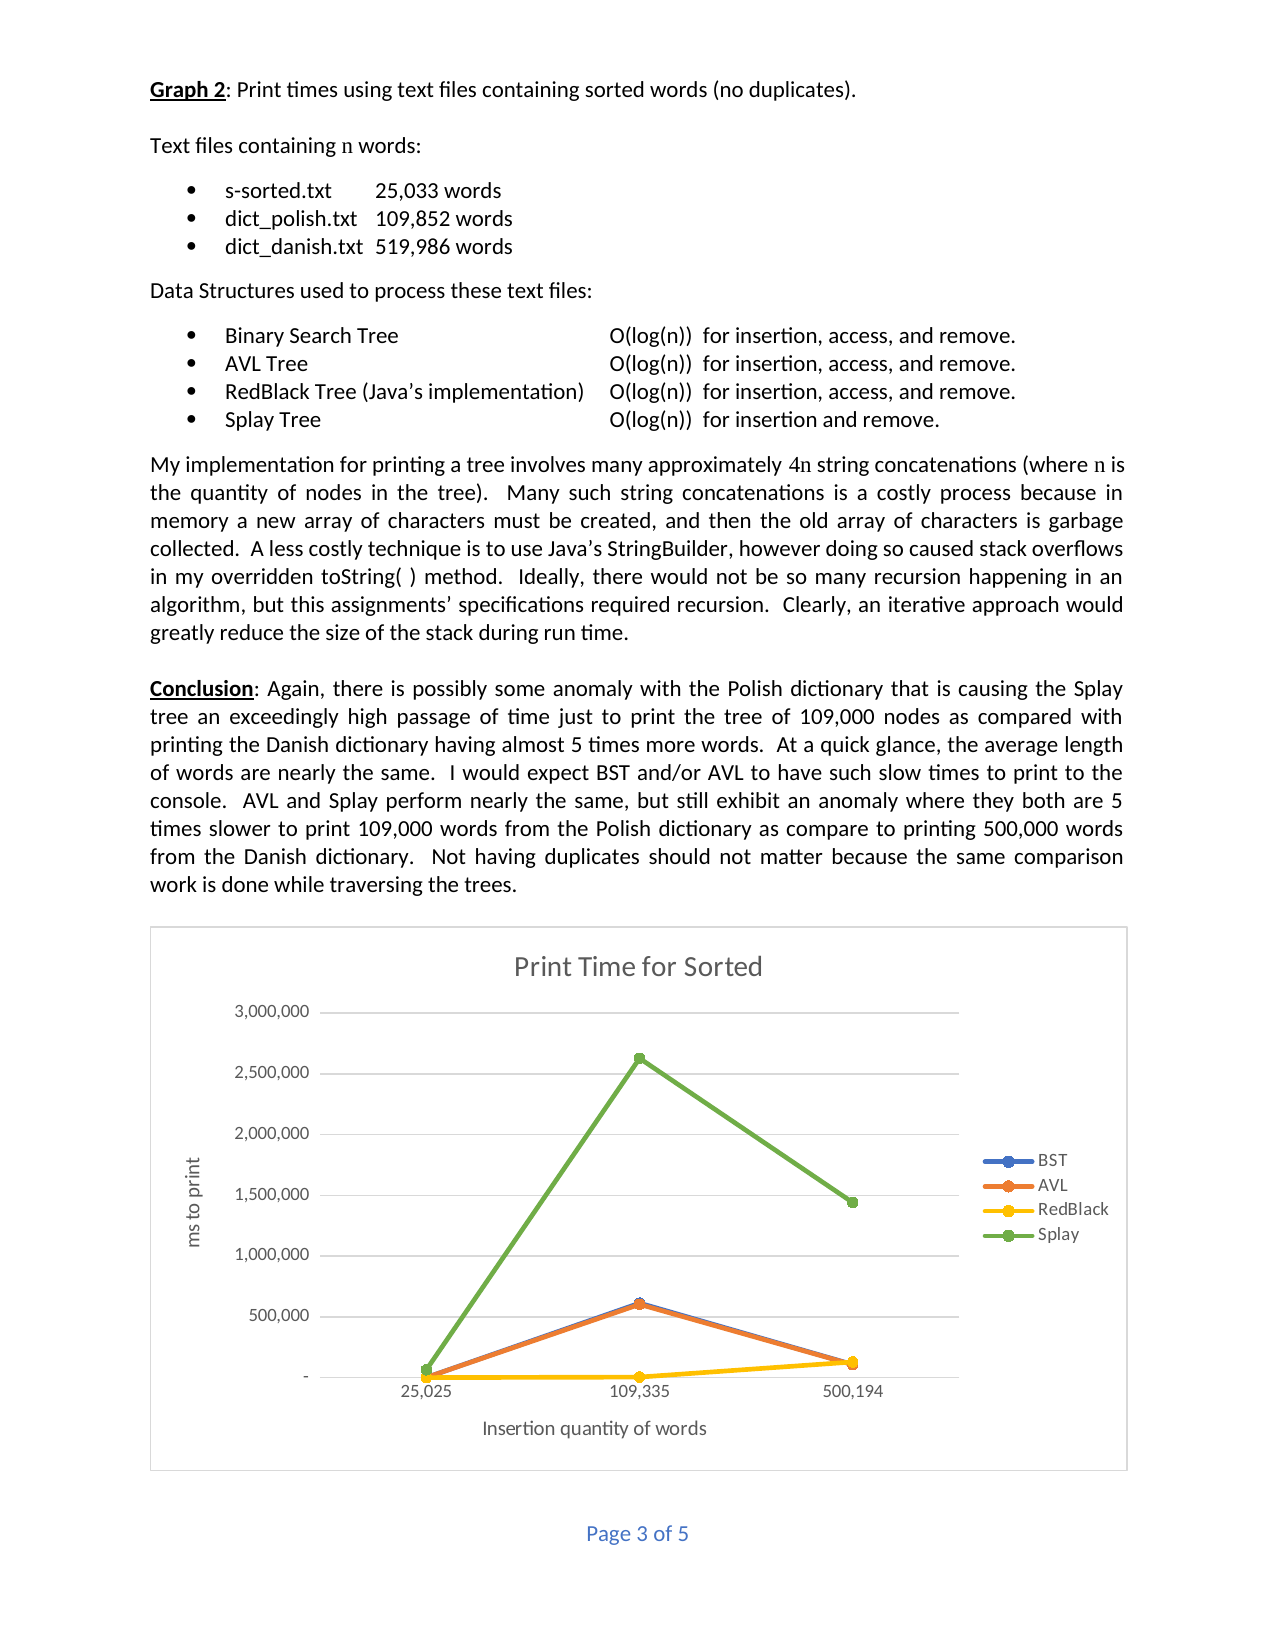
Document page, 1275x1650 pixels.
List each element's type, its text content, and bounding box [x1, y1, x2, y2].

list AVL Tree O(log(n)) for insertion, access, and remove. [187, 349, 1125, 377]
list Binary Search Tree O(log(n)) for insertion, access, and remove. [187, 321, 1125, 349]
list s-sorted.txt 25,033 words [187, 176, 1125, 204]
list RedBlack Tree (Java’s implementation) O(log(n)) for insertion, access, and remove. [187, 377, 1125, 405]
text Graph 2: Print times using text files containing sorted words (no duplicates). [150, 75, 1125, 103]
text Text files containing n words: [150, 131, 1125, 159]
text Data Structures used to process these text files: [150, 276, 1125, 304]
list Splay Tree O(log(n)) for insertion and remove. [187, 405, 1125, 433]
text Conclusion: Again, there is possibly some anomaly with the Polish dictionary that is causing the Splay tree an exceedingly high passage of time just to print the tree of 109,000 nodes as compared with printing the Danish dictionary having almost 5 times more words. At a quick glance, the average length of words are nearly the same. I would expect BST and/or AVL to have such slow times to print to the console. AVL and Splay perform nearly the same, but still exhibit an anomaly where they both are 5 times slower to print 109,000 words from the Polish dictionary as compare to printing 500,000 words from the Danish dictionary. Not having duplicates should not matter because the same comparison work is done while traversing the trees. [150, 674, 1125, 898]
list dict_danish.txt 519,986 words [187, 232, 1125, 260]
list dict_polish.txt 109,852 words [187, 204, 1125, 232]
text My implementation for printing a tree involves many approximately 4n string concatenations (where n is the quantity of nodes in the tree). Many such string concatenations is a costly process because in memory a new array of characters must be created, and then the old array of characters is garbage collected. A less costly technique is to use Java’s StringBuilder, however doing so caused stack overflows in my overridden toString( ) method. Ideally, there would not be so many recursion happening in an algorithm, but this assignments’ specifications required recursion. Clearly, an iterative approach would greatly reduce the size of the stack during run time. [150, 450, 1125, 646]
